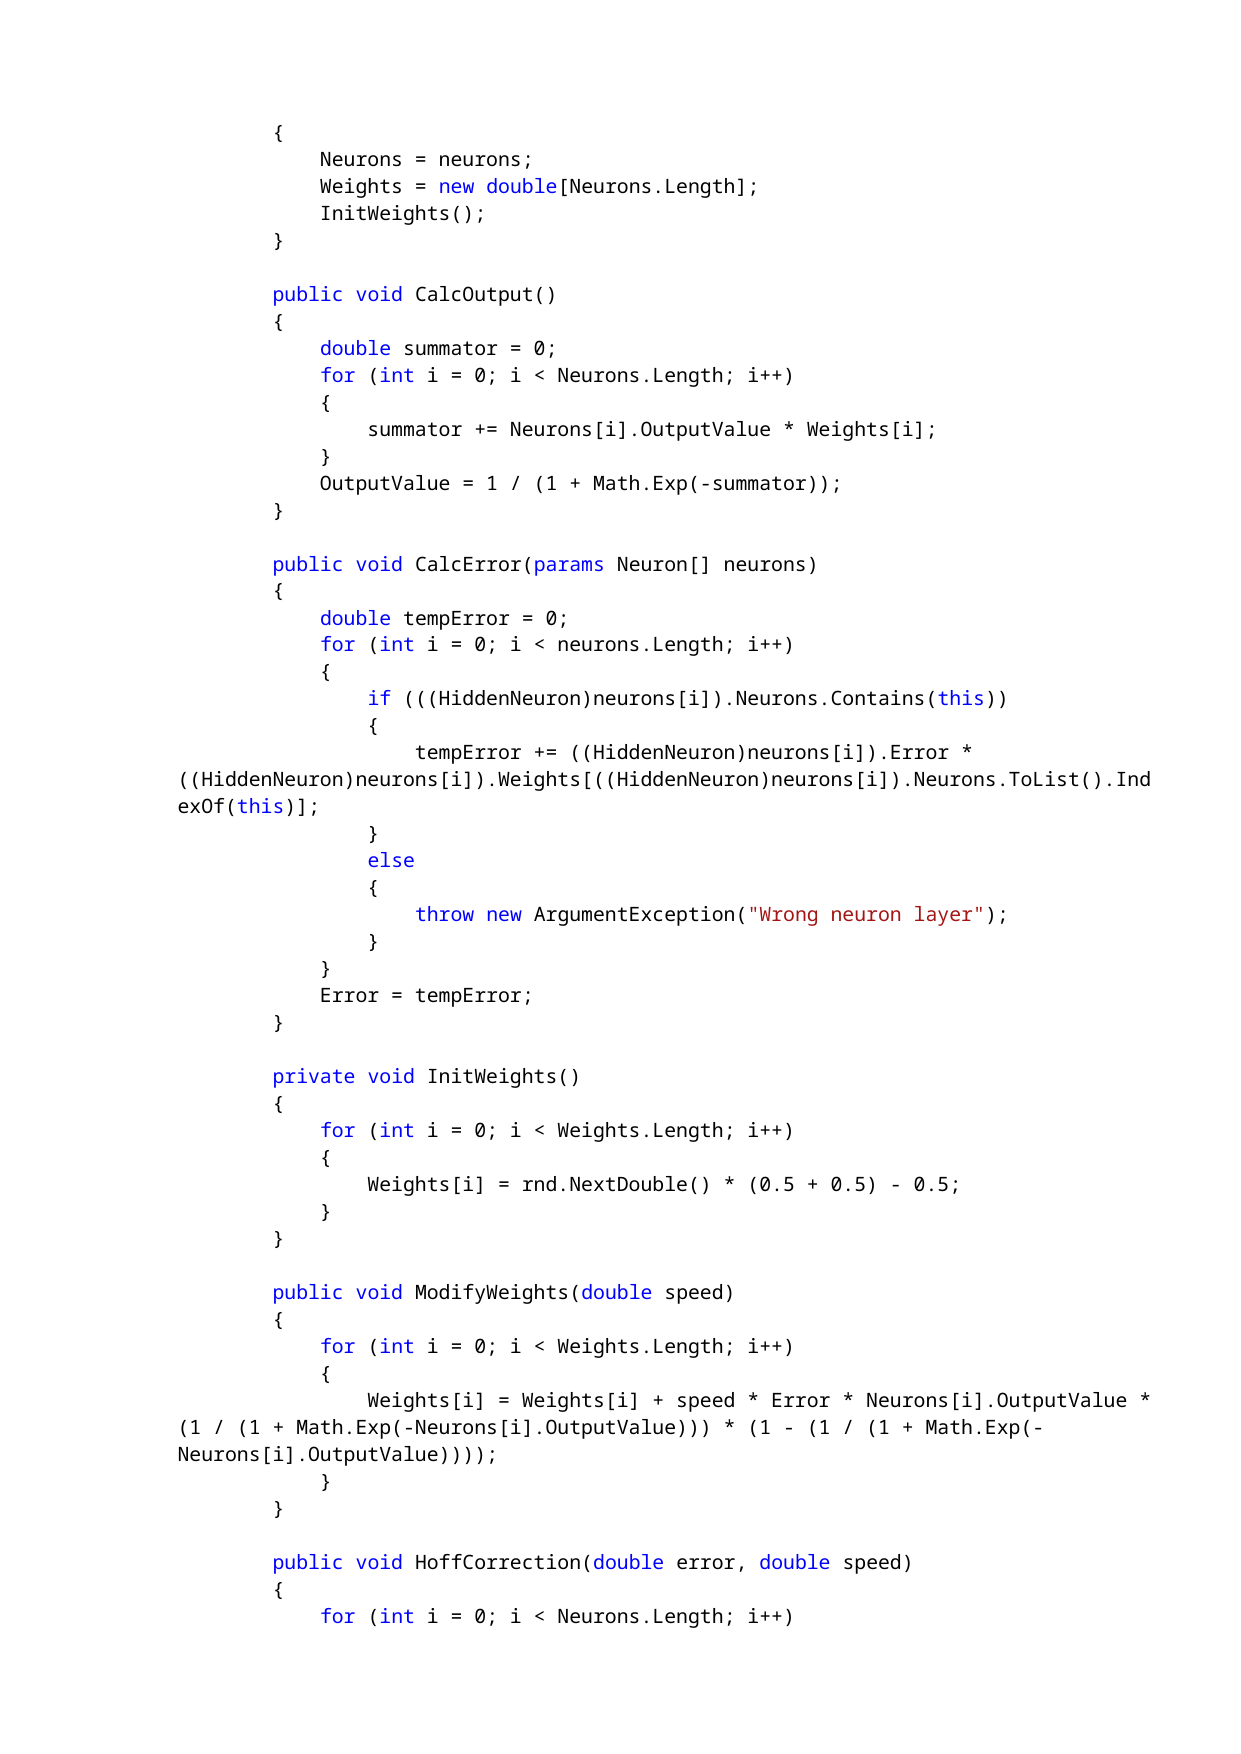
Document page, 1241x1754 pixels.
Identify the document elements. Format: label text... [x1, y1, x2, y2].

text if (((HiddenNeuron)neurons[i]).Neurons.Contains(this)) [177, 685, 1152, 712]
text public void CalcOutput() [177, 280, 1152, 307]
text } [177, 1494, 1152, 1521]
text } [177, 1224, 1152, 1251]
text } [177, 496, 1152, 523]
text for (int i = 0; i < Weights.Length; i++) [177, 1332, 1152, 1359]
text { [177, 1089, 1152, 1116]
text { [177, 712, 1152, 739]
text { [177, 658, 1152, 685]
text OutputValue = 1 / (1 + Math.Exp(-summator)); [177, 469, 1152, 496]
text { [177, 1575, 1152, 1602]
text tempError += ((HiddenNeuron)neurons[i]).Error * ((HiddenNeuron)neurons[i]).Weights[((HiddenNeuron)neurons[i]).Neurons.ToList().IndexOf(this)]; [177, 739, 1152, 819]
text { [177, 1143, 1152, 1170]
text private void InitWeights() [177, 1062, 1152, 1089]
text for (int i = 0; i < Neurons.Length; i++) [177, 1602, 1152, 1629]
text } [177, 927, 1152, 954]
text { [177, 388, 1152, 415]
text { [177, 577, 1152, 604]
text Neurons = neurons; [177, 145, 1152, 172]
text { [177, 1305, 1152, 1332]
text else [177, 847, 1152, 873]
text public void CalcError(params Neuron[] neurons) [177, 550, 1152, 577]
text } [177, 819, 1152, 847]
text } [177, 226, 1152, 253]
text InitWeights(); [177, 199, 1152, 226]
text for (int i = 0; i < Weights.Length; i++) [177, 1116, 1152, 1143]
text throw new ArgumentException("Wrong neuron layer"); [177, 901, 1152, 927]
text Weights[i] = rnd.NextDouble() * (0.5 + 0.5) - 0.5; [177, 1170, 1152, 1197]
text { [177, 873, 1152, 901]
text double tempError = 0; [177, 604, 1152, 631]
text summator += Neurons[i].OutputValue * Weights[i]; [177, 415, 1152, 442]
text for (int i = 0; i < Neurons.Length; i++) [177, 361, 1152, 388]
text } [177, 1008, 1152, 1035]
text for (int i = 0; i < neurons.Length; i++) [177, 631, 1152, 658]
text { [177, 118, 1152, 145]
text Weights[i] = Weights[i] + speed * Error * Neurons[i].OutputValue * (1 / (1 + Math.Exp(-Neurons[i].OutputValue))) * (1 - (1 / (1 + Math.Exp(-Neurons[i].OutputValue)))); [177, 1386, 1152, 1467]
text } [177, 1197, 1152, 1224]
text public void ModifyWeights(double speed) [177, 1278, 1152, 1305]
text } [177, 442, 1152, 469]
text } [177, 954, 1152, 981]
text Error = tempError; [177, 981, 1152, 1008]
text { [177, 307, 1152, 334]
text } [177, 1467, 1152, 1494]
text public void HoffCorrection(double error, double speed) [177, 1548, 1152, 1575]
text double summator = 0; [177, 334, 1152, 361]
text Weights = new double[Neurons.Length]; [177, 172, 1152, 199]
text { [177, 1359, 1152, 1386]
